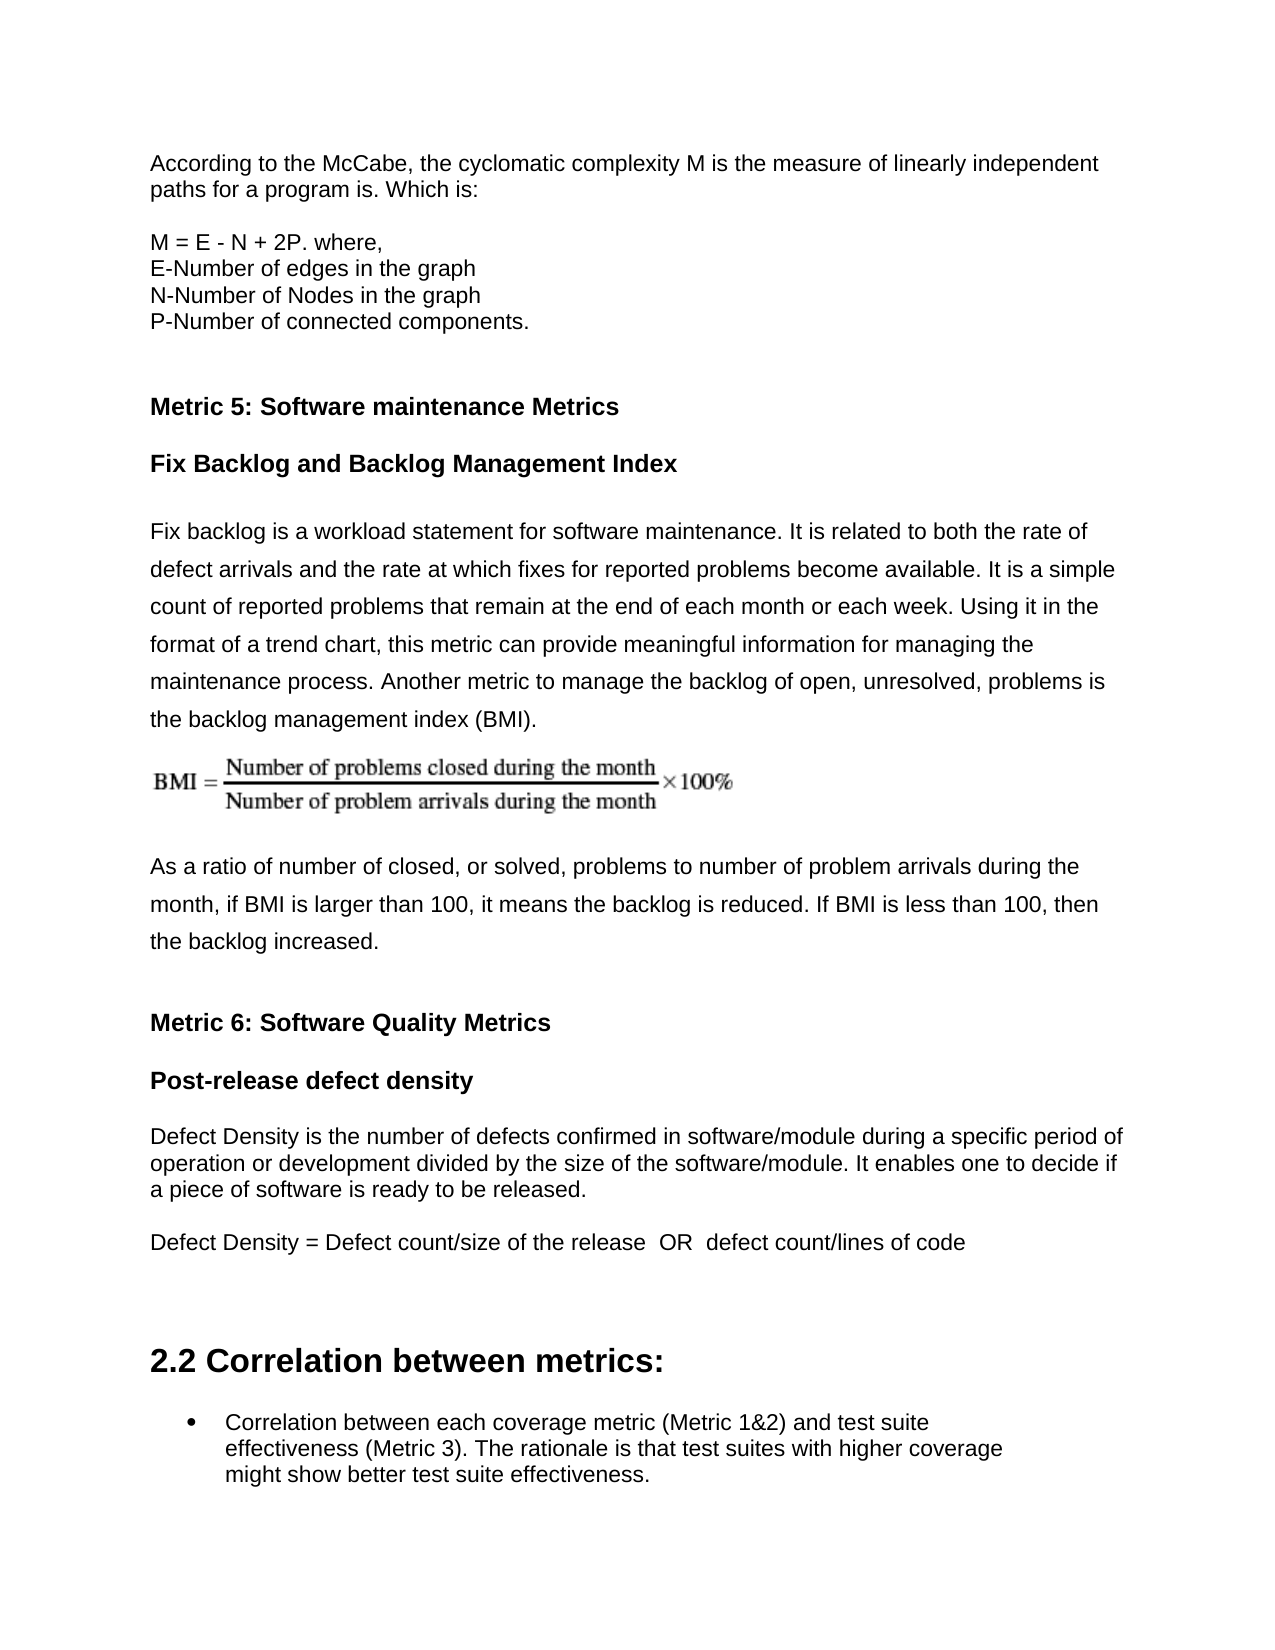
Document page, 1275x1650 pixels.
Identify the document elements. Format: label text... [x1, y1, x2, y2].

text Metric 6: Software Quality Metrics [150, 1008, 1125, 1037]
text N-Number of Nodes in the graph [150, 282, 1125, 308]
text effectiveness (Metric 3). The rationale is that test suites with higher coverage [150, 1435, 1125, 1461]
text might show better test suite effectiveness. [150, 1461, 1125, 1487]
text Defect Density is the number of defects confirmed in software/module during a specific period of operation or development divided by the size of the software/module. It enables one to decide if a piece of software is ready to be released. [150, 1123, 1125, 1202]
text Metric 5: Software maintenance Metrics [150, 392, 1125, 421]
text 2.2 Correlation between metrics: [150, 1341, 1125, 1380]
text Defect Density = Defect count/size of the release OR defect count/lines of code [150, 1229, 1125, 1255]
picture [150, 757, 736, 817]
text P-Number of connected components. [150, 308, 1125, 334]
text According to the McCabe, the cyclomatic complexity M is the measure of linearly independent paths for a program is. Which is: [150, 150, 1125, 203]
text As a ratio of number of closed, or solved, problems to number of problem arrivals during the month, if BMI is larger than 100, it means the backlog is reduced. If BMI is less than 100, then the backlog increased. [150, 842, 1125, 954]
text Fix backlog is a workload statement for software maintenance. It is related to both the rate of defect arrivals and the rate at which fixes for reported problems become available. It is a simple count of reported problems that remain at the end of each month or each week. Using it in the format of a trend chart, this metric can provide meaningful information for managing the maintenance process. Another metric to manage the backlog of open, unresolved, problems is the backlog management index (BMI). [150, 507, 1125, 732]
text E-Number of edges in the graph [150, 255, 1125, 282]
text Fix Backlog and Backlog Management Index [150, 449, 1125, 478]
text Post-release defect density [150, 1066, 1125, 1094]
text M = E - N + 2P. where, [150, 229, 1125, 255]
list Correlation between each coverage metric (Metric 1&2) and test suite [187, 1408, 1125, 1435]
